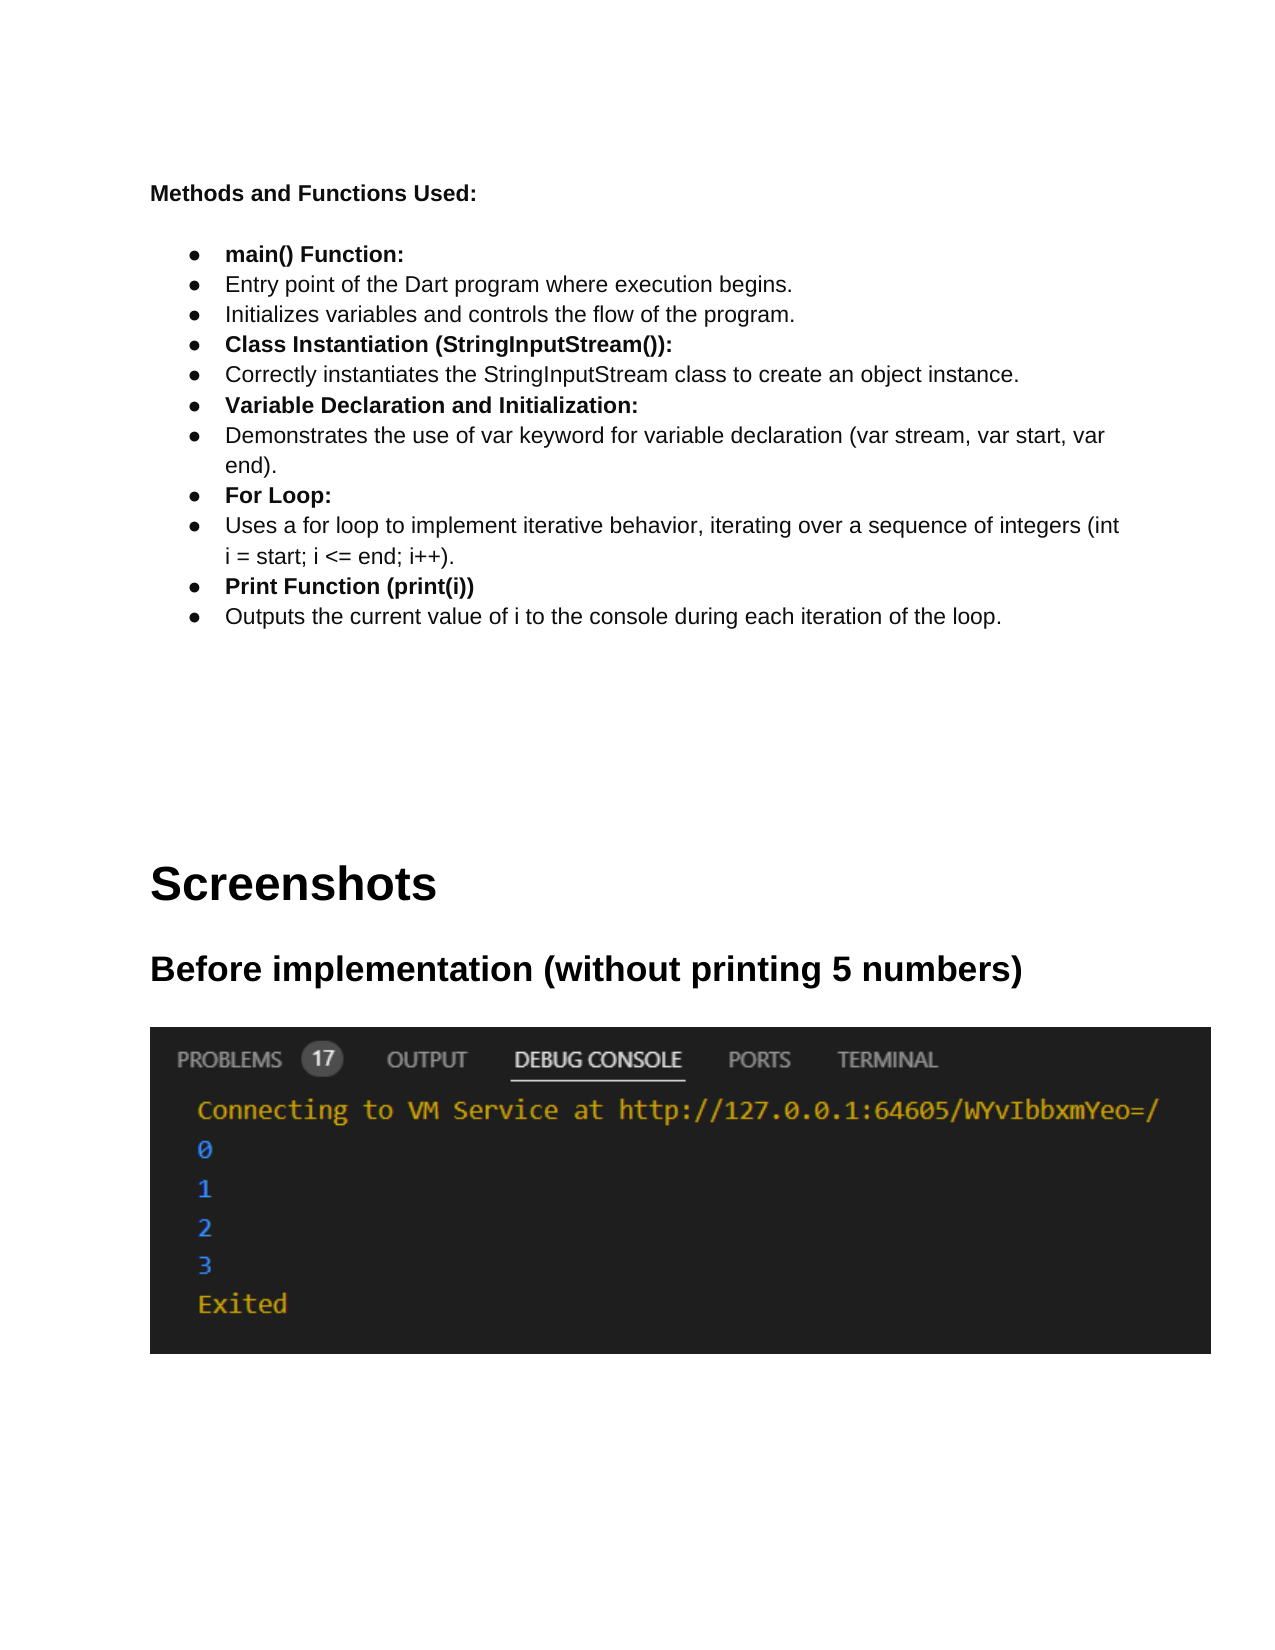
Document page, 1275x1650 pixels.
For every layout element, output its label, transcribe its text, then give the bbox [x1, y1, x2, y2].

picture [150, 1027, 1211, 1354]
list Outputs the current value of i to the console during each iteration of the loop. [187, 603, 1125, 629]
text Methods and Functions Used: [150, 180, 1125, 207]
list Demonstrates the use of var keyword for variable declaration (var stream, var start, var end). [187, 422, 1125, 478]
list Class Instantiation (StringInputStream()): [187, 331, 1125, 358]
subtitle Before implementation (without printing 5 numbers) [150, 948, 1125, 989]
list Uses a for loop to implement iterative behavior, iterating over a sequence of integers (int i = start; i <= end; i++). [187, 512, 1125, 569]
subtitle Screenshots [150, 856, 1125, 911]
list Variable Declaration and Initialization: [187, 392, 1125, 418]
list Print Function (print(i)) [187, 573, 1125, 599]
list Initializes variables and controls the flow of the program. [187, 301, 1125, 327]
list main() Function: [187, 241, 1125, 267]
list Entry point of the Dart program where execution begins. [187, 271, 1125, 297]
list For Loop: [187, 482, 1125, 509]
list Correctly instantiates the StringInputStream class to create an object instance. [187, 361, 1125, 388]
